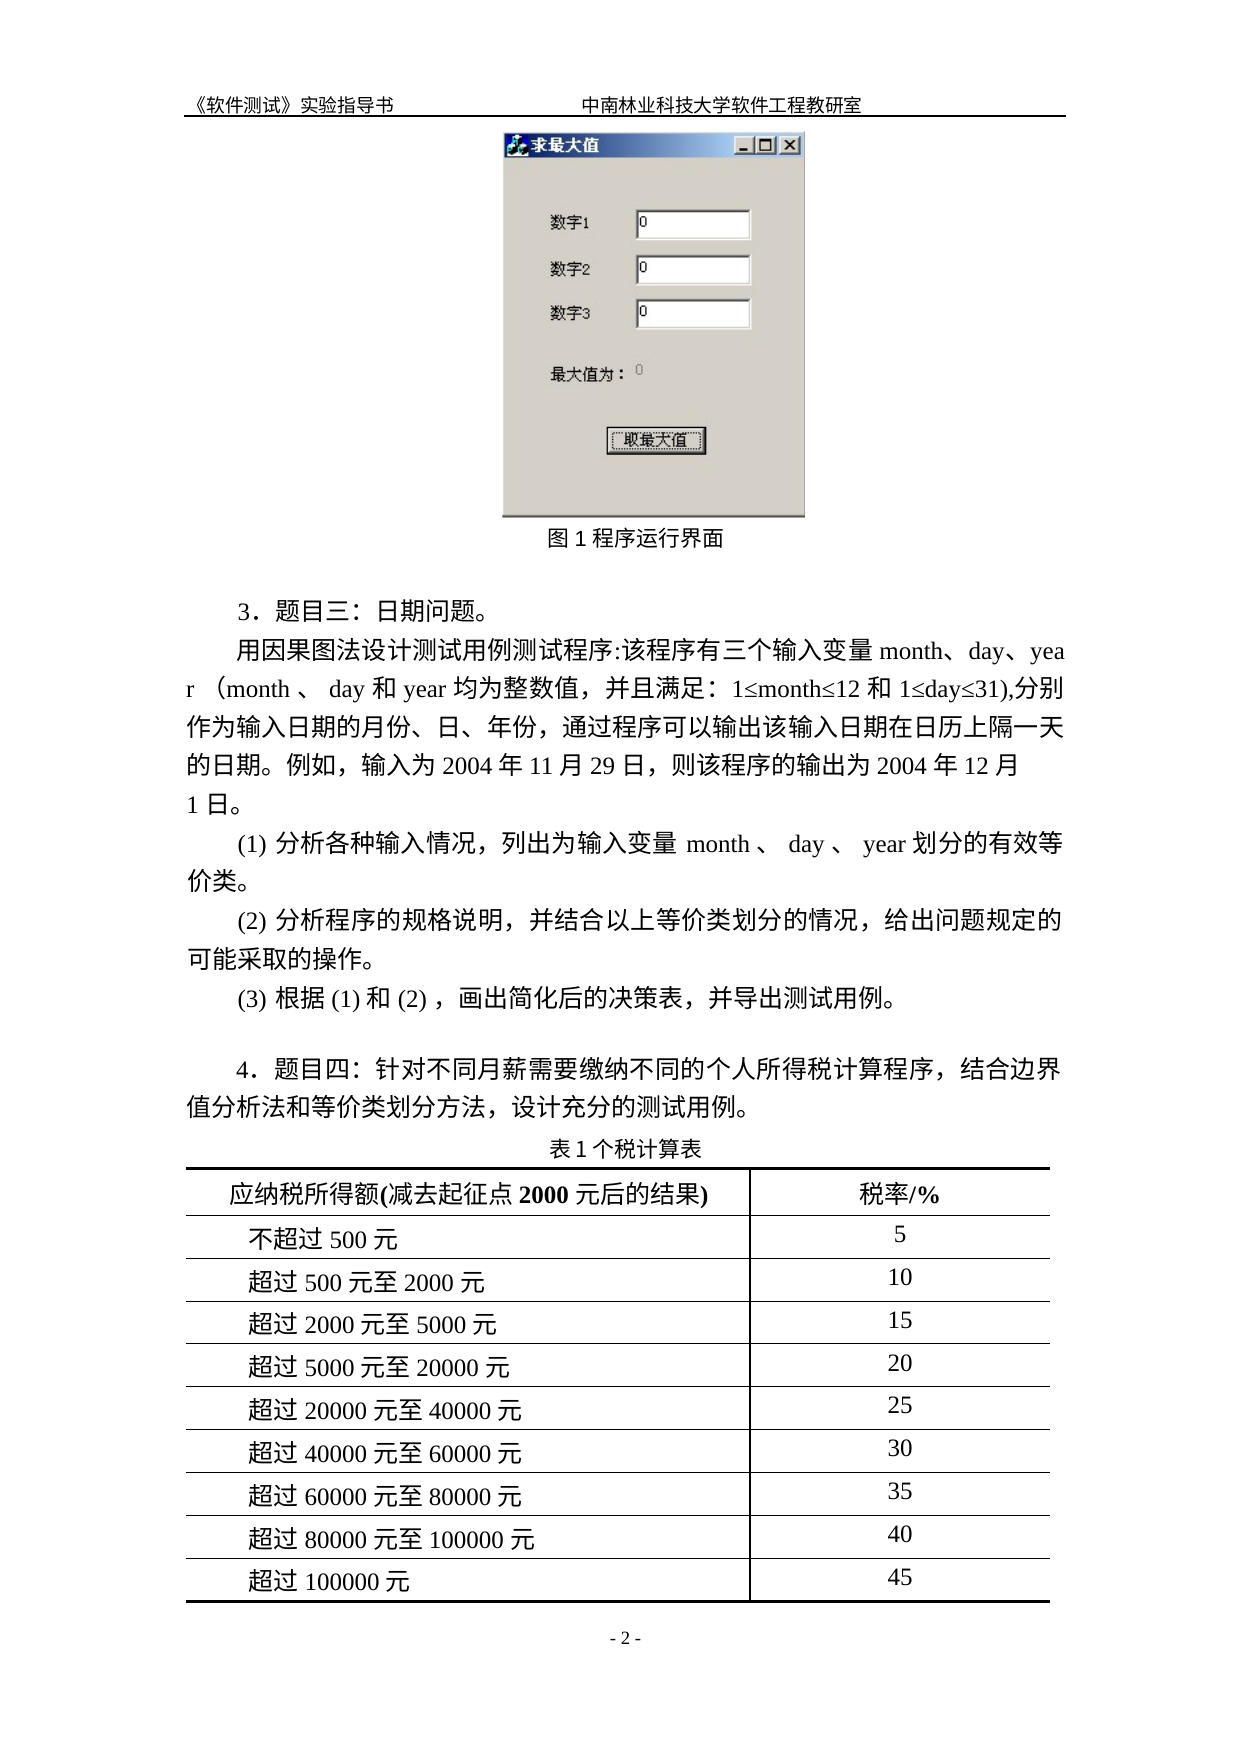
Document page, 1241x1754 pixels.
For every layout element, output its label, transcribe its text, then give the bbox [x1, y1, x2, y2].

table_cell 5 [751, 1216, 1050, 1258]
text 表1 个税计算表 [219, 1132, 1032, 1164]
list 根据 (1) 和 (2) ，画出简化后的决策表，并导出测试用例。 [187, 978, 1065, 1014]
text 3．题目三：日期问题。 [237, 592, 1065, 628]
table_cell 超过 20000 元至 40000 元 [186, 1387, 749, 1429]
text 1 日。 [186, 784, 1065, 821]
table_cell 超过 40000 元至 60000 元 [186, 1430, 749, 1472]
table_header 税率/% [751, 1170, 1050, 1215]
table_cell 超过 500 元至 2000 元 [186, 1259, 749, 1301]
text 用因果图法设计测试用例测试程序:该程序有三个输入变量 month、day、year （month 、 day 和 year 均为整数值，并且满足：1≤month≤12 和 1≤day≤31),分别作为输入日期的月份、日、年份，通过程序可以输出该输入日期在日历上隔一天的日期。例如，输入为 2004 年 11 月 29 日，则该程序的输出为 2004 年 12 月 [186, 631, 1065, 782]
table_cell 20 [751, 1344, 1050, 1386]
table_cell 超过 60000 元至 80000 元 [186, 1473, 749, 1514]
table_cell 超过 5000 元至 20000 元 [186, 1344, 749, 1386]
table_header 应纳税所得额(减去起征点 2000 元后的结果) [186, 1170, 749, 1215]
list 分析程序的规格说明，并结合以上等价类划分的情况，给出问题规定的可能采取的操作。 [187, 901, 1065, 975]
text 图 1 程序运行界面 [219, 521, 1053, 552]
table_cell 40 [751, 1516, 1050, 1557]
table_cell 超过 2000 元至 5000 元 [186, 1302, 749, 1343]
table_cell 45 [751, 1559, 1050, 1600]
table_cell 35 [751, 1473, 1050, 1514]
table_cell 15 [751, 1302, 1050, 1343]
picture [502, 131, 805, 519]
table_cell 30 [751, 1430, 1050, 1472]
table_cell 超过 80000 元至 100000 元 [186, 1516, 749, 1557]
table_cell 超过 100000 元 [186, 1559, 749, 1600]
list 分析各种输入情况，列出为输入变量 month 、 day 、 year 划分的有效等价类。 [187, 823, 1065, 898]
text 4．题目四：针对不同月薪需要缴纳不同的个人所得税计算程序，结合边界值分析法和等价类划分方法，设计充分的测试用例。 [186, 1049, 1065, 1124]
table_cell 10 [751, 1259, 1050, 1301]
table_cell 不超过 500 元 [186, 1216, 749, 1258]
table_cell 25 [751, 1387, 1050, 1429]
